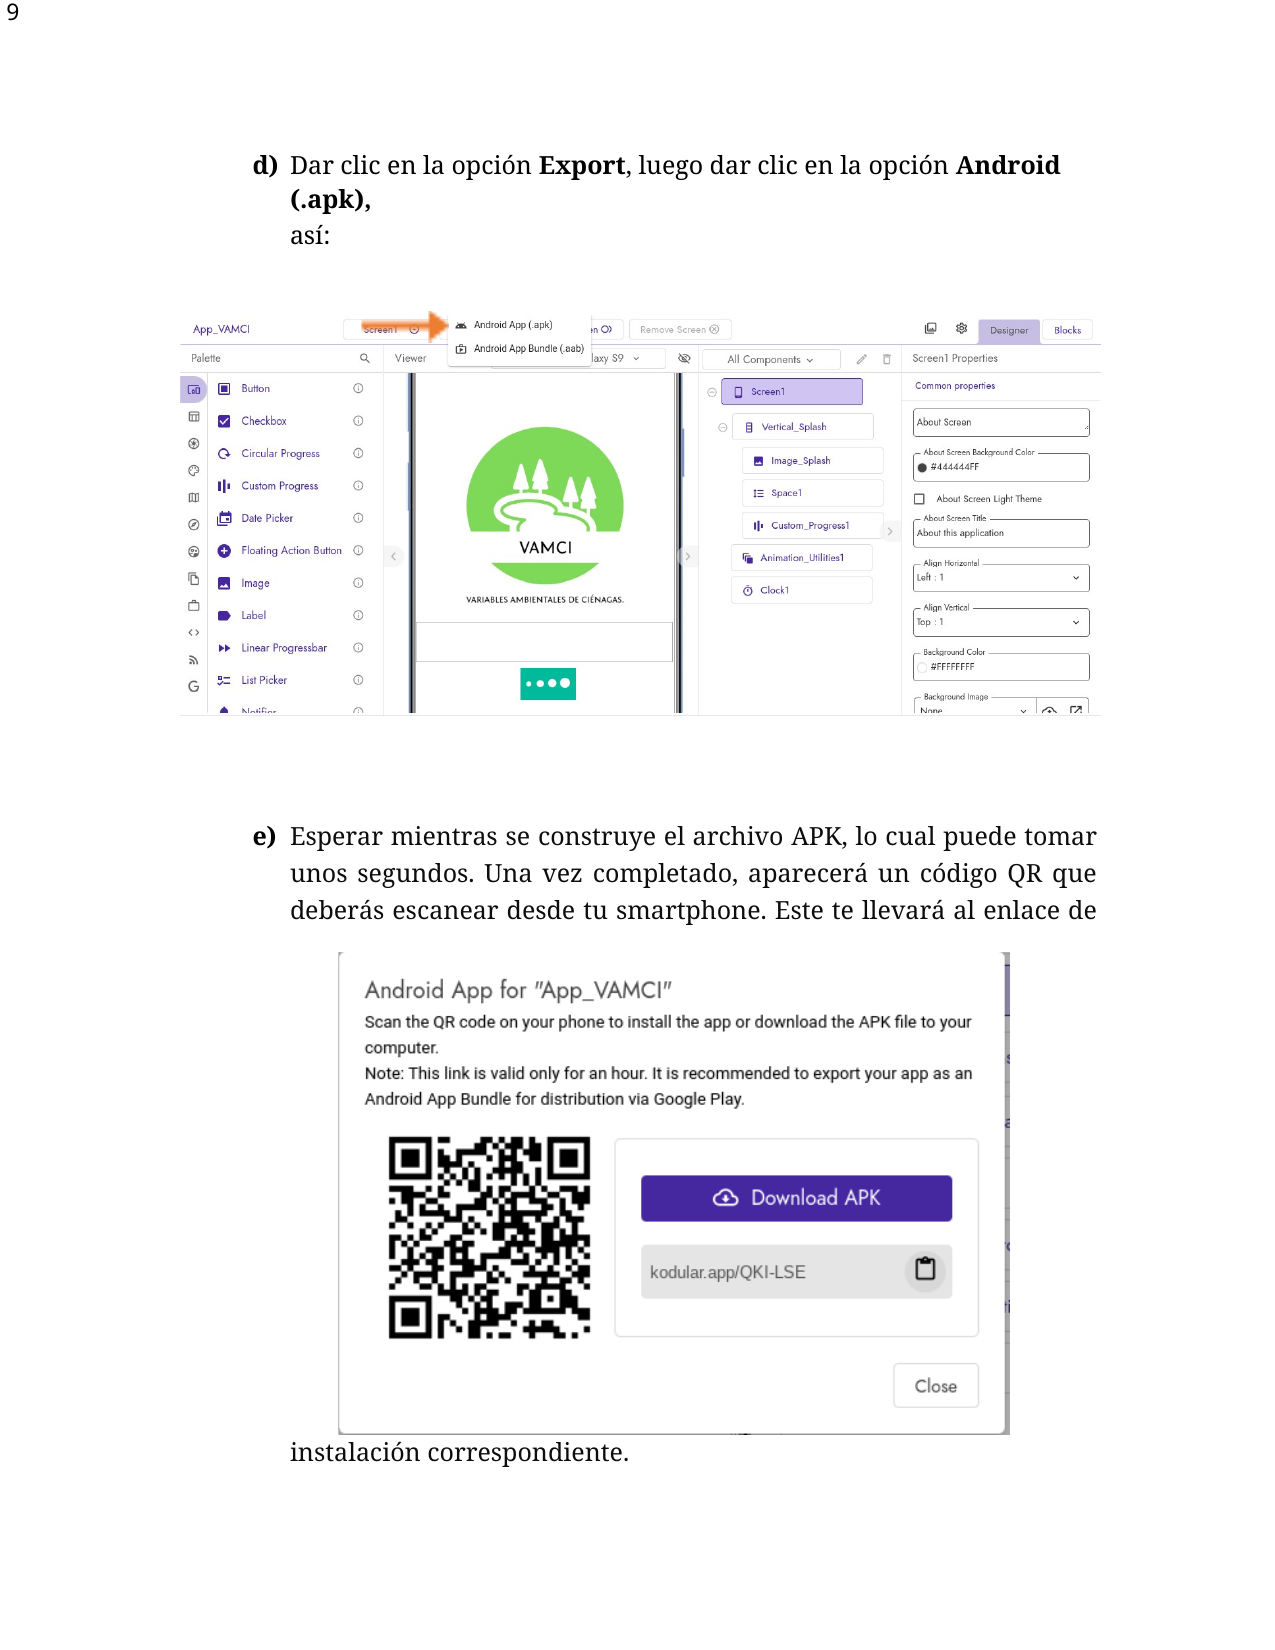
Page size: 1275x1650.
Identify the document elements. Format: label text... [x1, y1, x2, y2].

list Dar clic en la opción Export, luego dar clic en la opción Android (.apk), [252, 148, 1112, 216]
text así: [290, 218, 1112, 252]
picture [338, 952, 1010, 1435]
picture [180, 311, 1101, 716]
